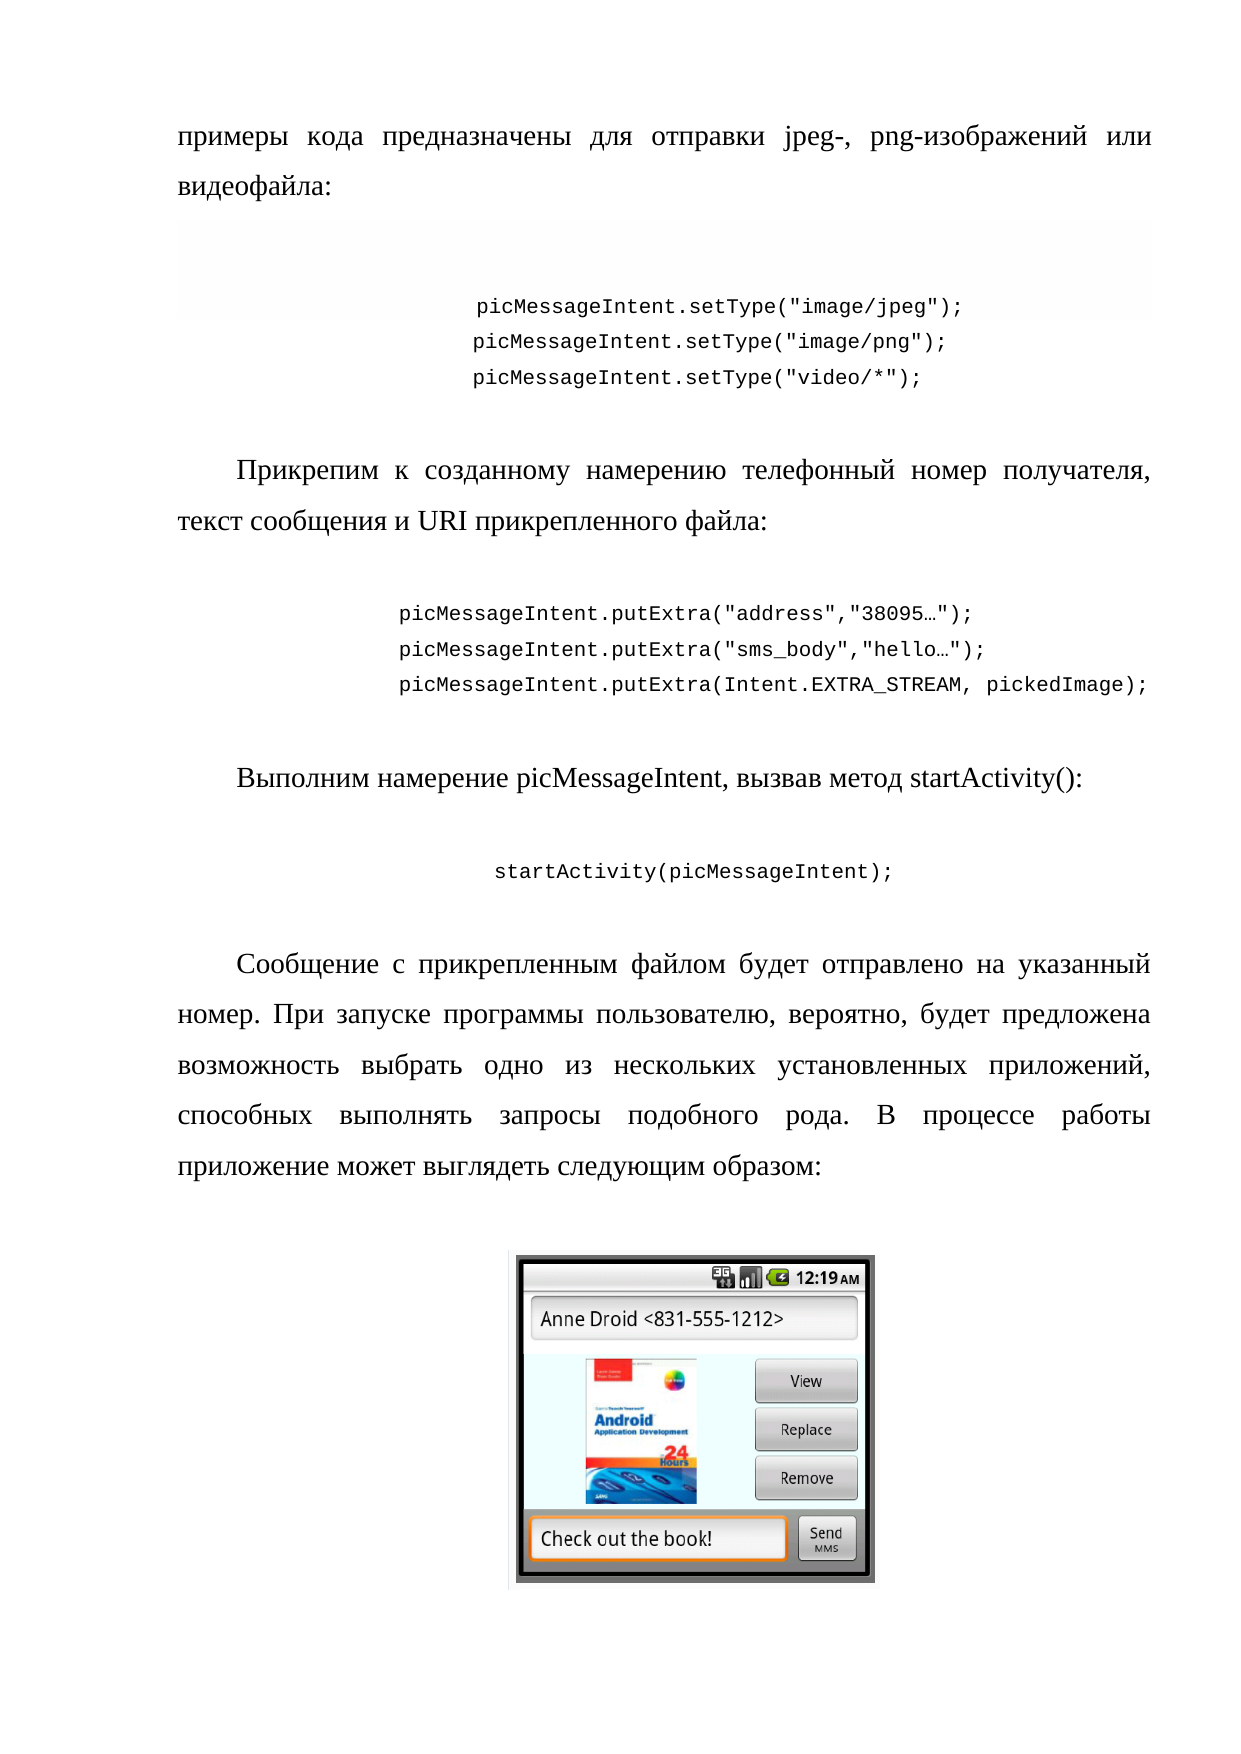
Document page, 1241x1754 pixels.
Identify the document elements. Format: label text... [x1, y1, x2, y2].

text Сообщение с прикрепленным файлом будет отправлено на указанный номер. При запуске программы пользователю, вероятно, будет предложена возможность выбрать одно из нескольких установленных приложений, способных выполнять запросы подобного рода. В процессе работы приложение может выглядеть следующим образом: [177, 946, 1152, 1181]
text picMessageIntent.putExtra("address","38095…"); [325, 603, 1152, 627]
text picMessageIntent.putExtra(Intent.EXTRA_STREAM, pickedImage); [325, 674, 1152, 698]
text Прикрепим к созданному намерению телефонный номер получателя, текст сообщения и URI прикрепленного файла: [177, 452, 1152, 536]
text Выполним намерение picMessageIntent, вызвав метод startActivity(): [177, 760, 1152, 793]
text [177, 118, 1152, 202]
text startActivity(picMessageIntent); [177, 861, 1152, 884]
text picMessageIntent.setType("image/jpeg"); [177, 296, 1152, 319]
text picMessageIntent.setType("image/png"); [398, 331, 1152, 355]
text picMessageIntent.setType("video/*"); [398, 367, 1152, 390]
text picMessageIntent.putExtra("sms_body","hello…"); [325, 639, 1152, 662]
picture [508, 1248, 880, 1590]
